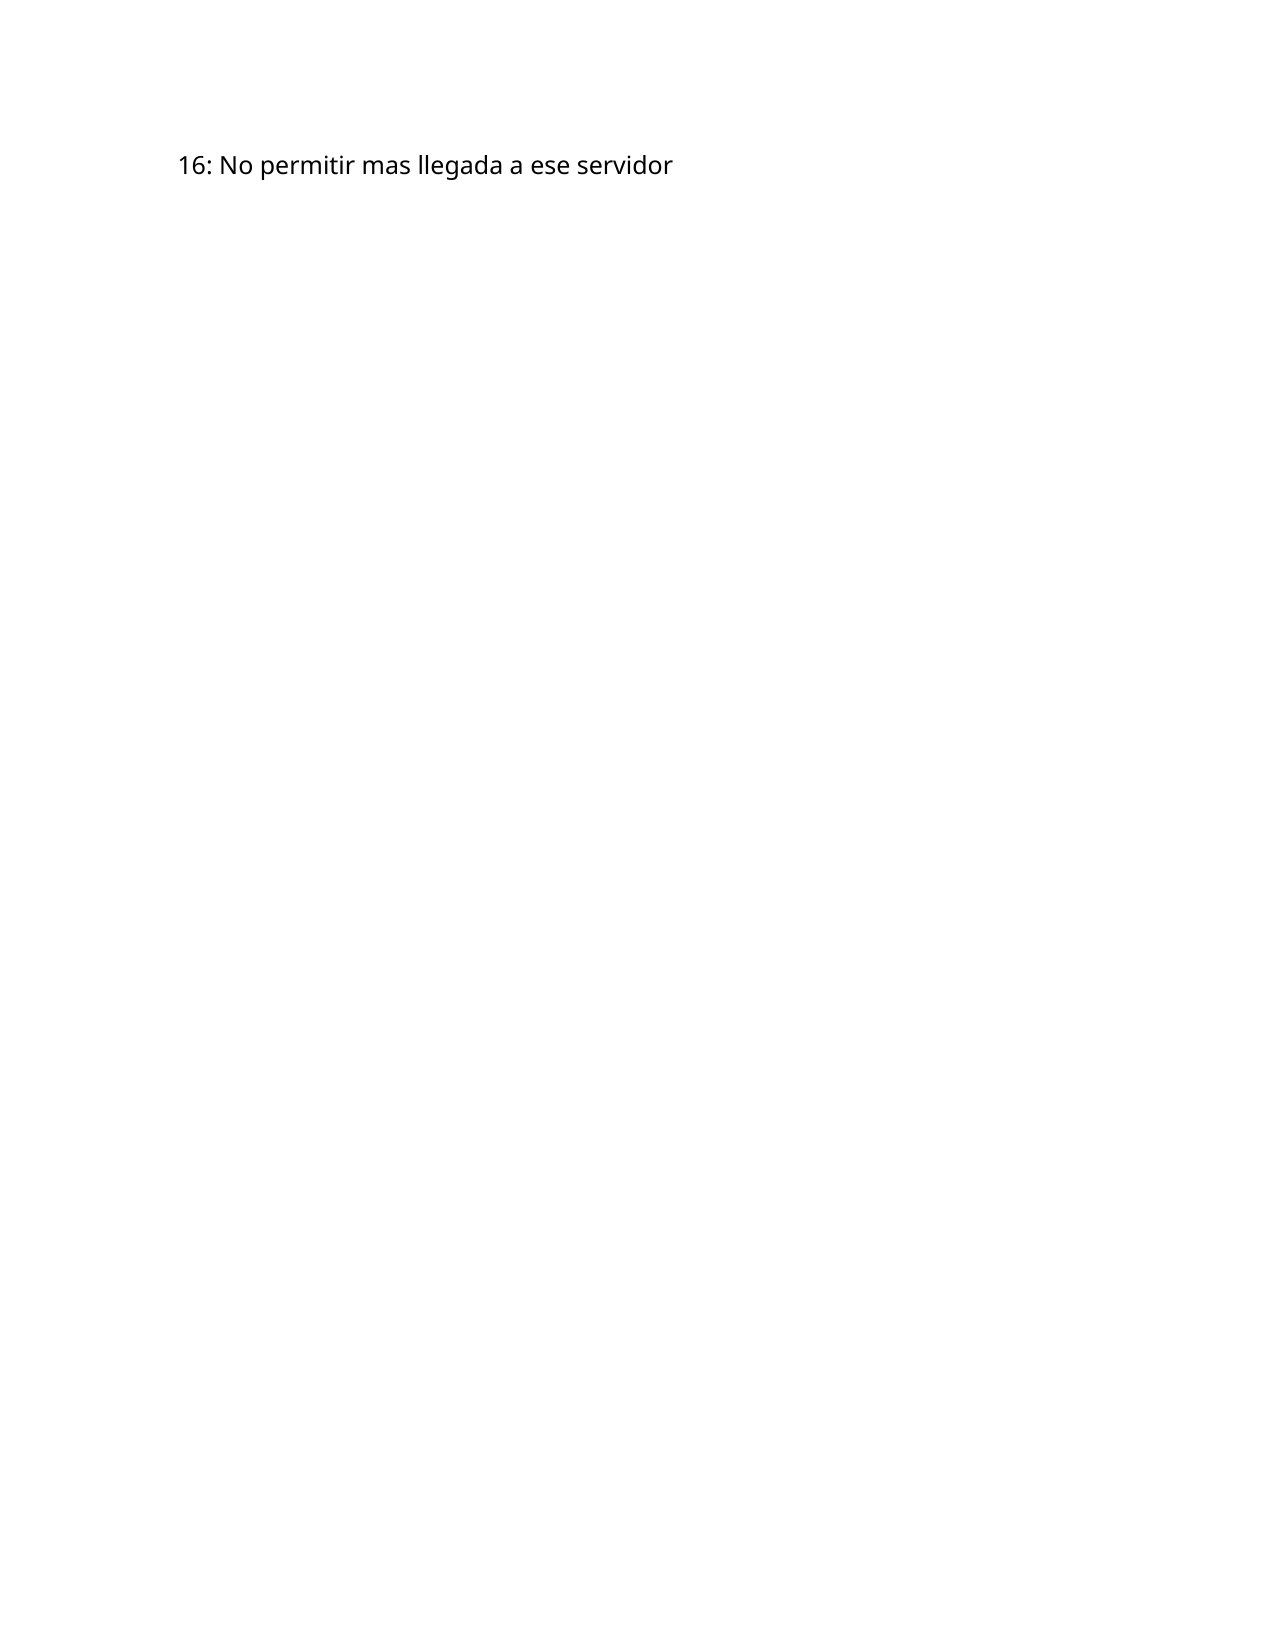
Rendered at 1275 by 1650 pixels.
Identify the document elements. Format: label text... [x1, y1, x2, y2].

text 16: No permitir mas llegada a ese servidor [177, 148, 1098, 182]
